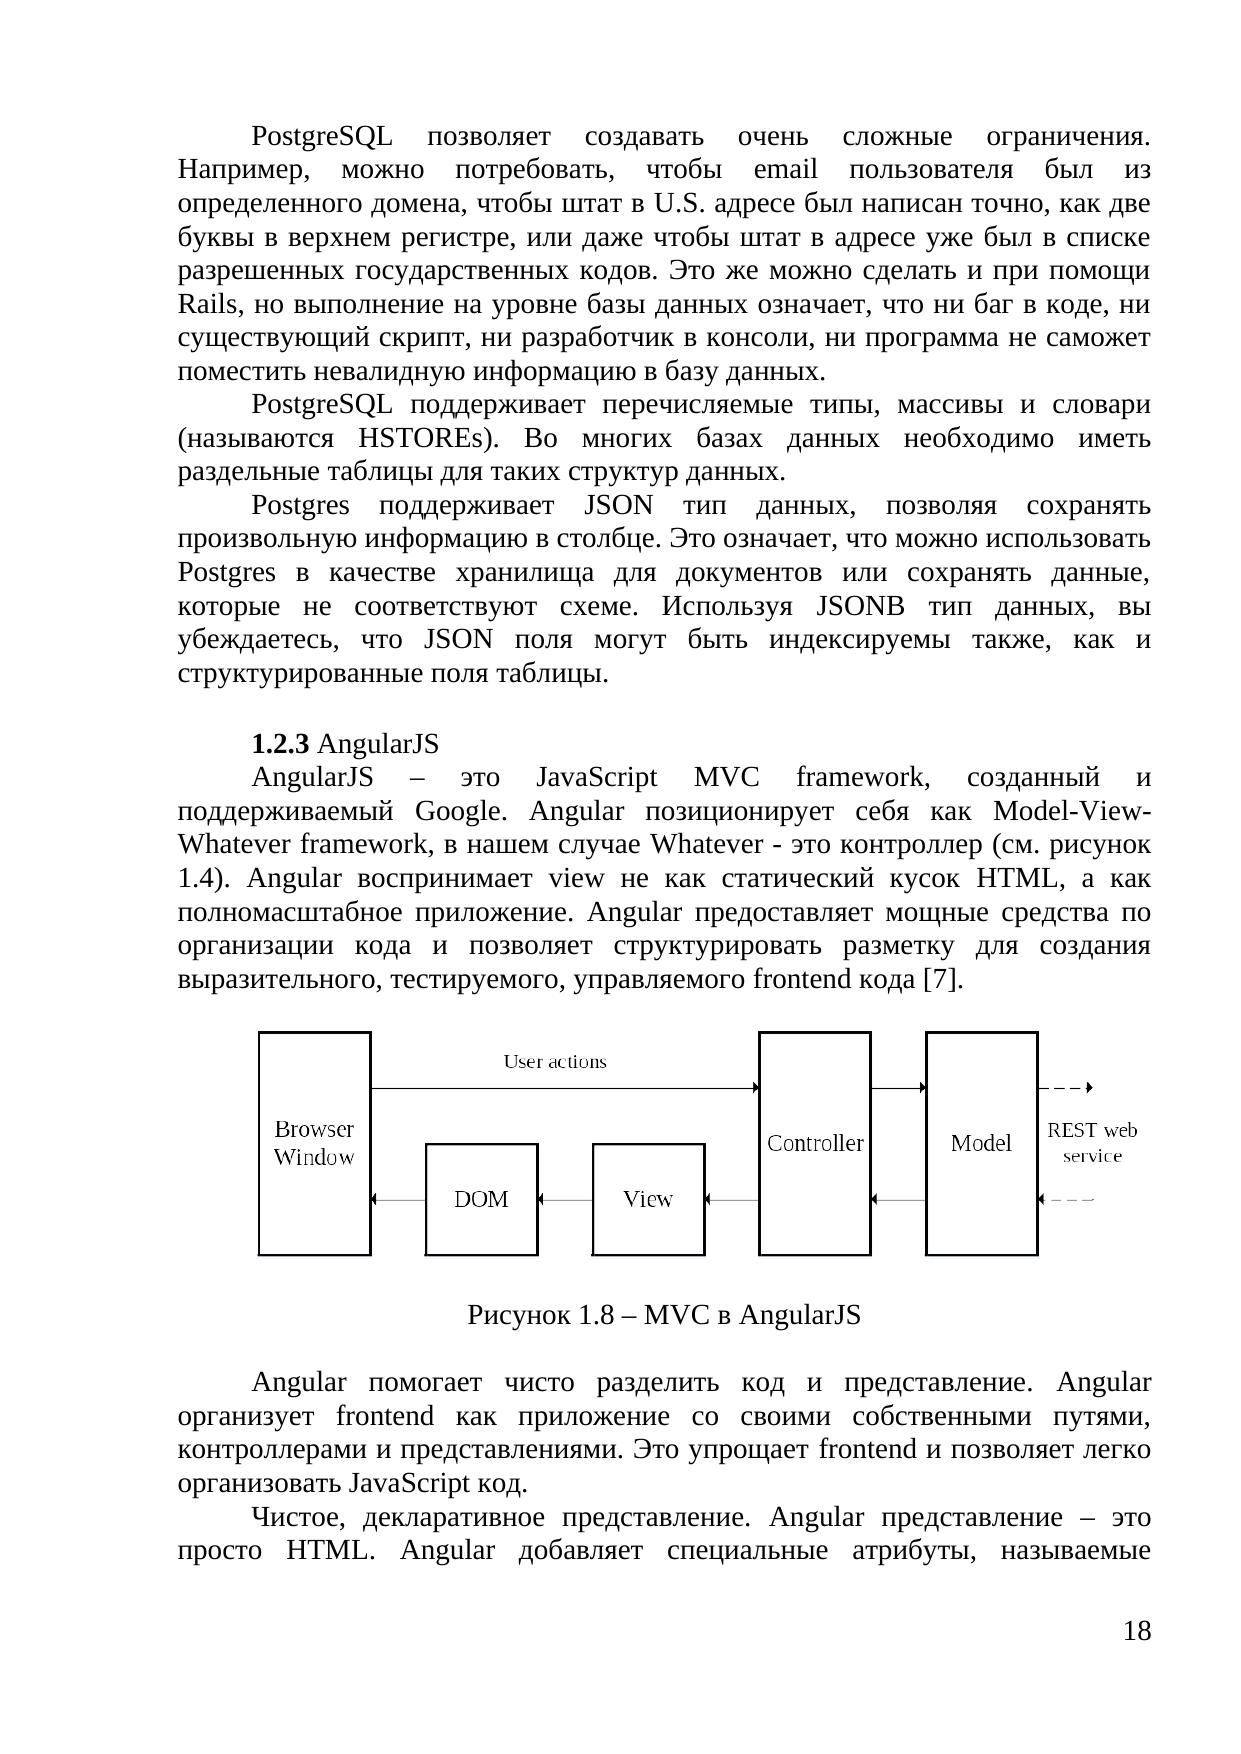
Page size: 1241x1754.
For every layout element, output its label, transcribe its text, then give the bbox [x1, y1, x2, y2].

text Postgres поддерживает JSON тип данных, позволяя сохранять произвольную информацию в столбце. Это означает, что можно использовать Postgres в качестве хранилища для документов или сохранять данные, которые не соответствуют схеме. Используя JSONB тип данных, вы убеждаетесь, что JSON поля могут быть индексируемы также, как и структурированные поля таблицы. [177, 487, 1152, 688]
text Angular помогает чисто разделить код и представление. Angular организует frontend как приложение со своими собственными путями, контроллерами и представлениями. Это упрощает frontend и позволяет легко организовать JavaScript код. [177, 1364, 1152, 1499]
text AngularJS – это JavaScript MVC framework, созданный и поддерживаемый Google. Angular позиционирует себя как Model-View-Whatever framework, в нашем случае Whatever - это контроллер (см. рисунок 1.4). Angular воспринимает view не как статический кусок HTML, а как полномасштабное приложение. Angular предоставляет мощные средства по организации кода и позволяет структурировать разметку для создания выразительного, тестируемого, управляемого frontend кода [7]. [177, 759, 1152, 994]
subtitle 1.2.3 AngularJS [251, 726, 1152, 759]
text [177, 1499, 1152, 1566]
text PostgreSQL поддерживает перечисляемые типы, массивы и словари (называются HSTOREs). Во многих базах данных необходимо иметь раздельные таблицы для таких структур данных. [177, 386, 1152, 487]
text Рисунок 1.8 – MVC в AngularJS [177, 1297, 1152, 1331]
text PostgreSQL позволяет создавать очень сложные ограничения. Например, можно потребовать, чтобы email пользователя был из определенного домена, чтобы штат в U.S. адресе был написан точно, как две буквы в верхнем регистре, или даже чтобы штат в адресе уже был в списке разрешенных государственных кодов. Это же можно сделать и при помощи Rails, но выполнение на уровне базы данных означает, что ни баг в коде, ни существующий скрипт, ни разработчик в консоли, ни программа не саможет поместить невалидную информацию в базу данных. [177, 118, 1152, 386]
